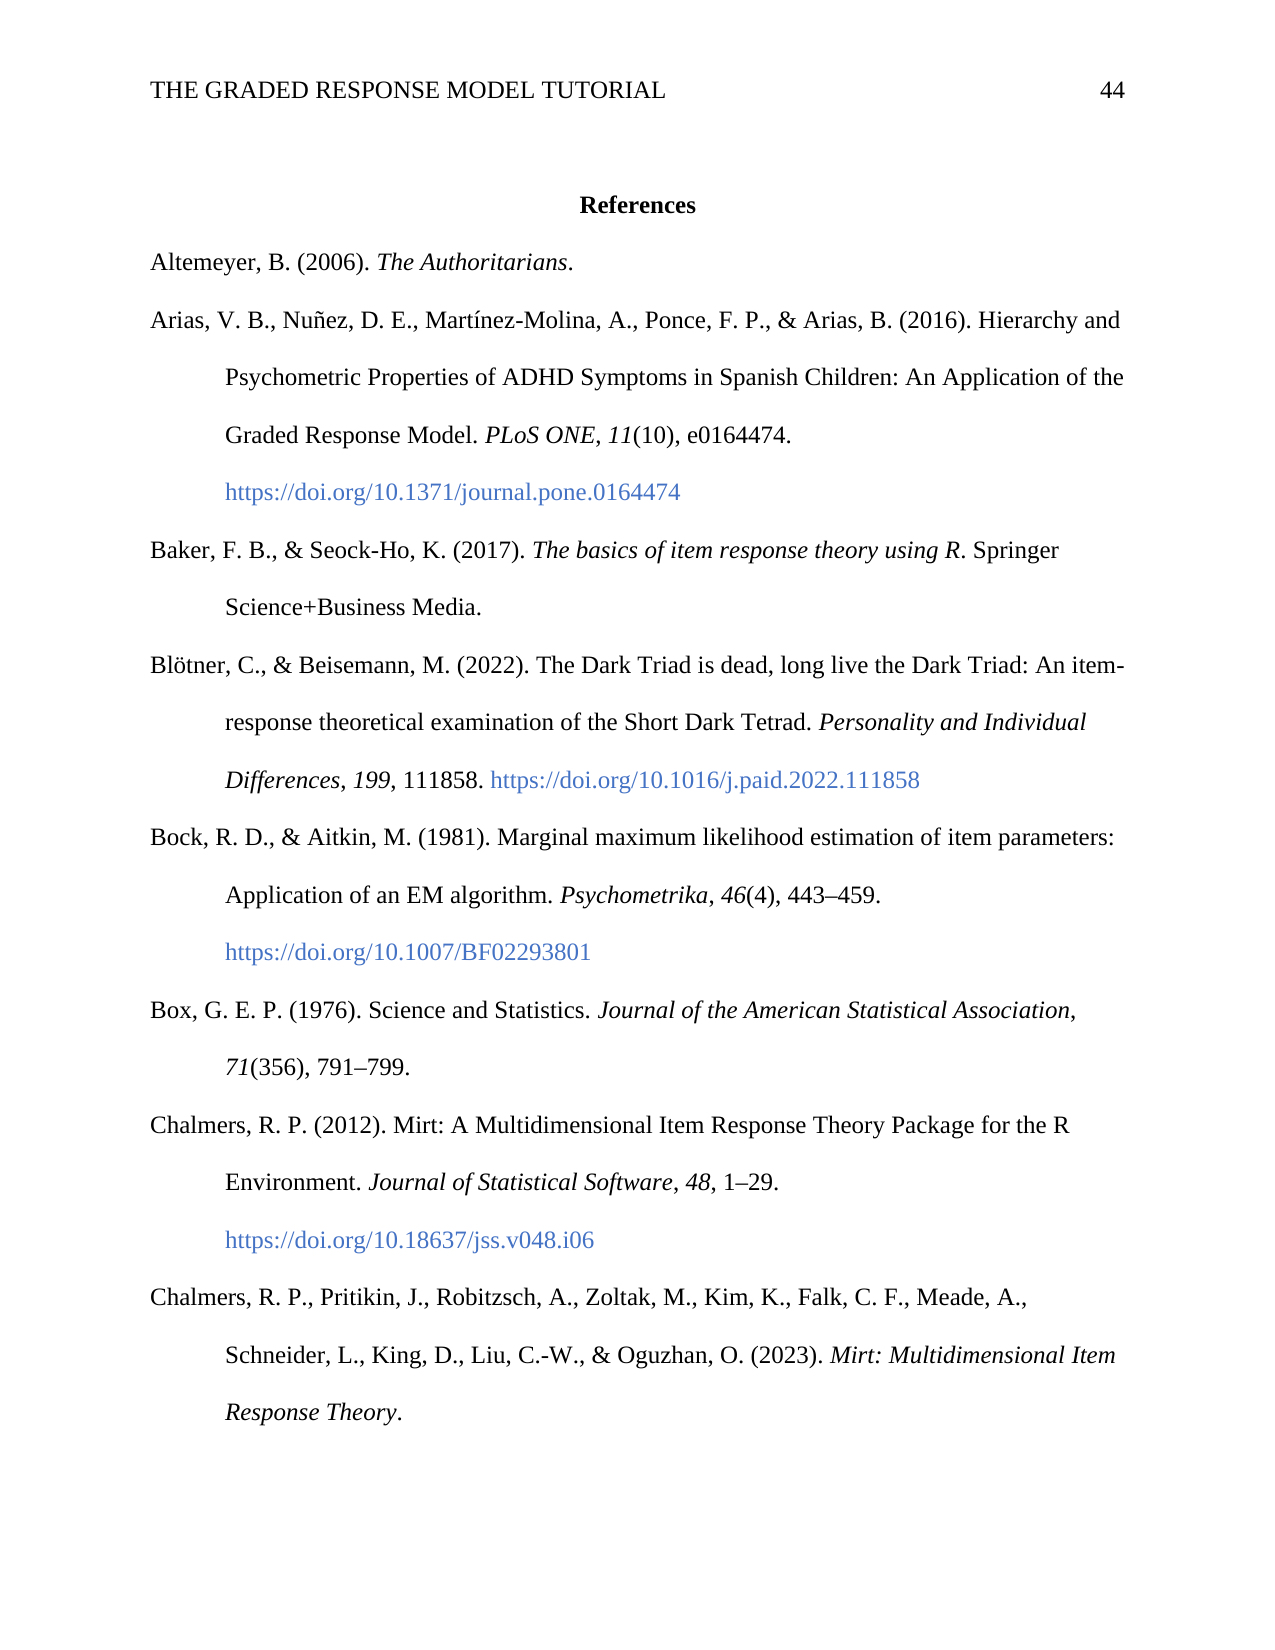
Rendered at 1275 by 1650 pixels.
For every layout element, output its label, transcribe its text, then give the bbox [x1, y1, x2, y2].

text Altemeyer, B. (2006). The Authoritarians. [150, 247, 1125, 276]
text Baker, F. B., & Seock-Ho, K. (2017). The basics of item response theory using R. Springer Science+Business Media. [150, 535, 1125, 621]
text Box, G. E. P. (1976). Science and Statistics. Journal of the American Statistical Association, 71(356), 791–799. [150, 995, 1125, 1081]
text Bock, R. D., & Aitkin, M. (1981). Marginal maximum likelihood estimation of item parameters: Application of an EM algorithm. Psychometrika, 46(4), 443–459. https://doi.org/10.1007/BF02293801 [150, 822, 1125, 966]
subtitle References [150, 190, 1125, 219]
text Blötner, C., & Beisemann, M. (2022). The Dark Triad is dead, long live the Dark Triad: An item-response theoretical examination of the Short Dark Tetrad. Personality and Individual Differences, 199, 111858. https://doi.org/10.1016/j.paid.2022.111858 [150, 650, 1125, 794]
text Chalmers, R. P. (2012). Mirt: A Multidimensional Item Response Theory Package for the R Environment. Journal of Statistical Software, 48, 1–29. https://doi.org/10.18637/jss.v048.i06 [150, 1110, 1125, 1254]
text Chalmers, R. P., Pritikin, J., Robitzsch, A., Zoltak, M., Kim, K., Falk, C. F., Meade, A., Schneider, L., King, D., Liu, C.-W., & Oguzhan, O. (2023). Mirt: Multidimensional Item Response Theory. [150, 1282, 1125, 1426]
text Arias, V. B., Nuñez, D. E., Martínez-Molina, A., Ponce, F. P., & Arias, B. (2016). Hierarchy and Psychometric Properties of ADHD Symptoms in Spanish Children: An Application of the Graded Response Model. PLoS ONE, 11(10), e0164474. https://doi.org/10.1371/journal.pone.0164474 [150, 305, 1125, 506]
